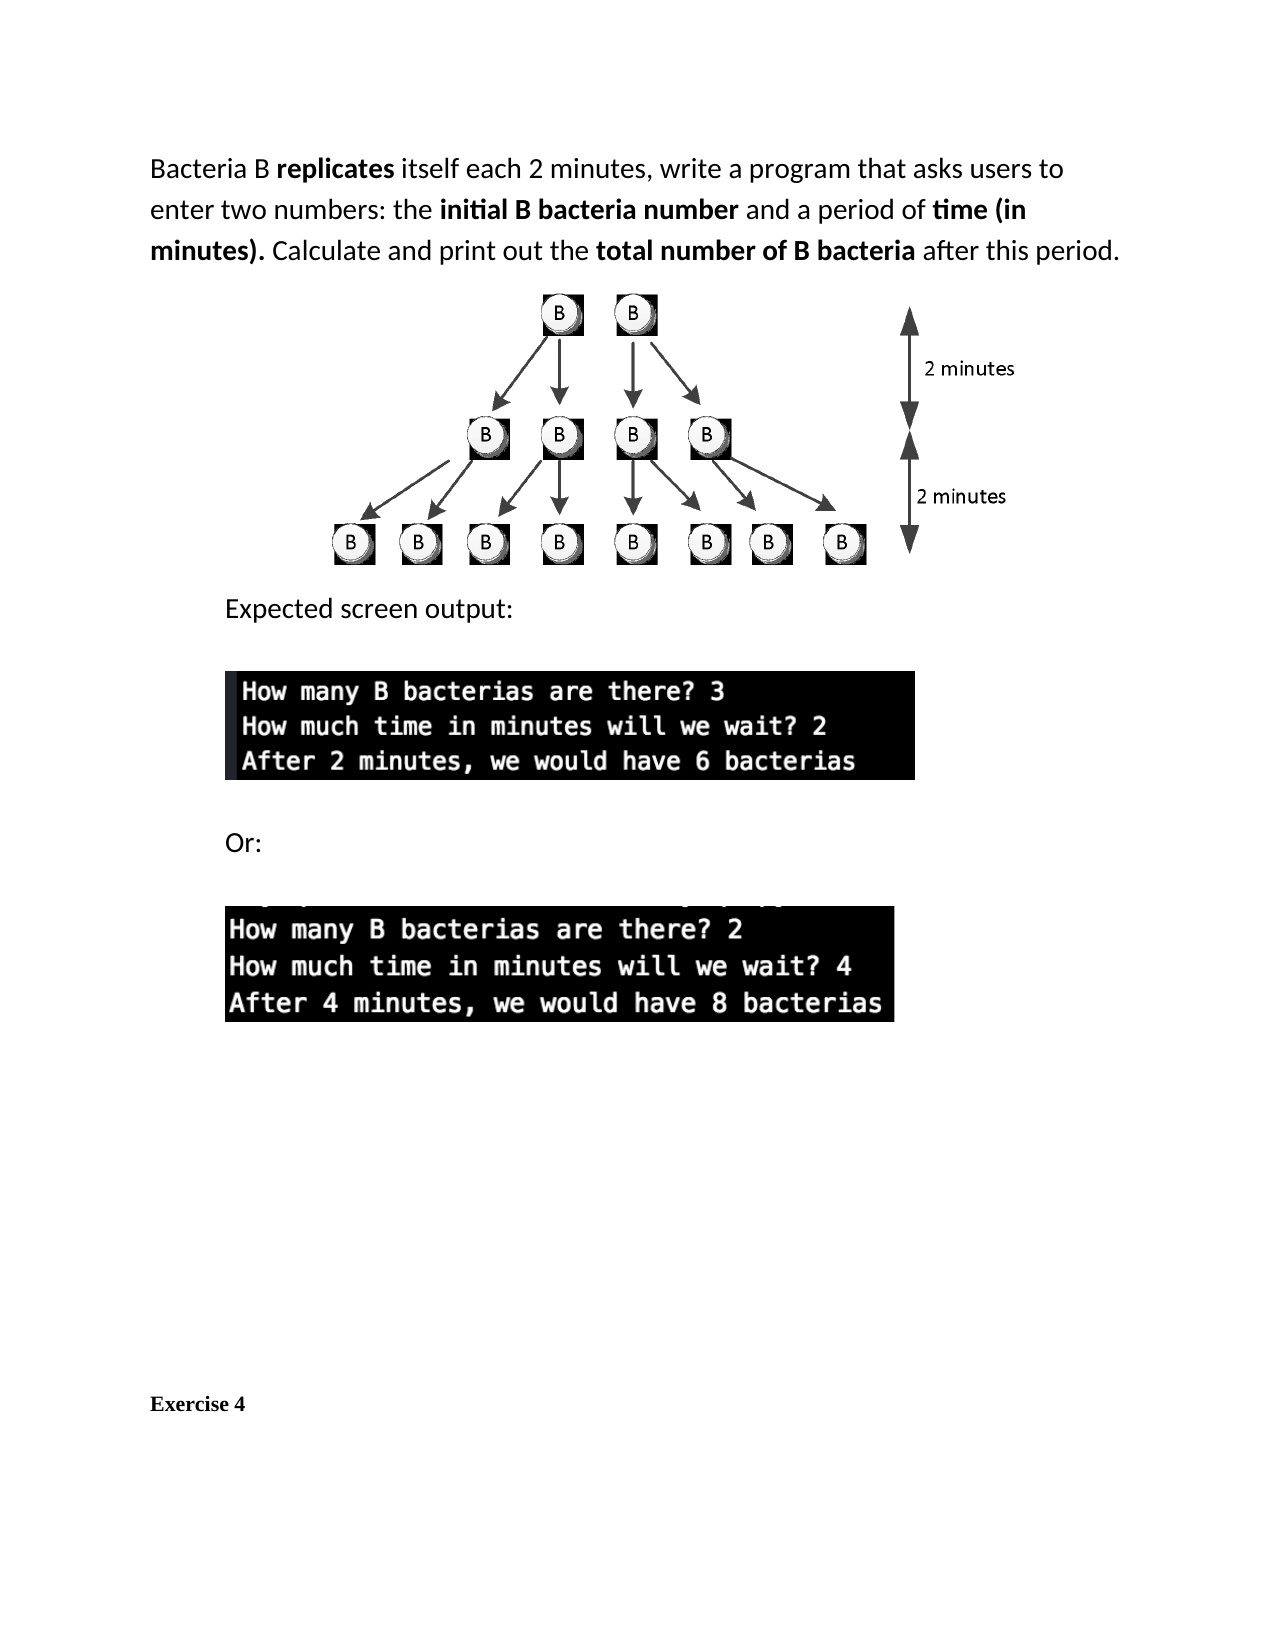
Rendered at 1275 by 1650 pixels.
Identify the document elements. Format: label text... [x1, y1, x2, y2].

picture [225, 671, 915, 780]
text Or: [225, 824, 1125, 860]
picture [225, 906, 895, 1022]
text Exercise 4 [150, 1391, 1125, 1416]
text Expected screen output: [225, 590, 1125, 625]
picture [328, 272, 1022, 586]
text Bacteria B replicates itself each 2 minutes, write a program that asks users to enter two numbers: the initial B bacteria number and a period of time (in minutes). Calculate and print out the total number of B bacteria after this period. [150, 150, 1125, 267]
